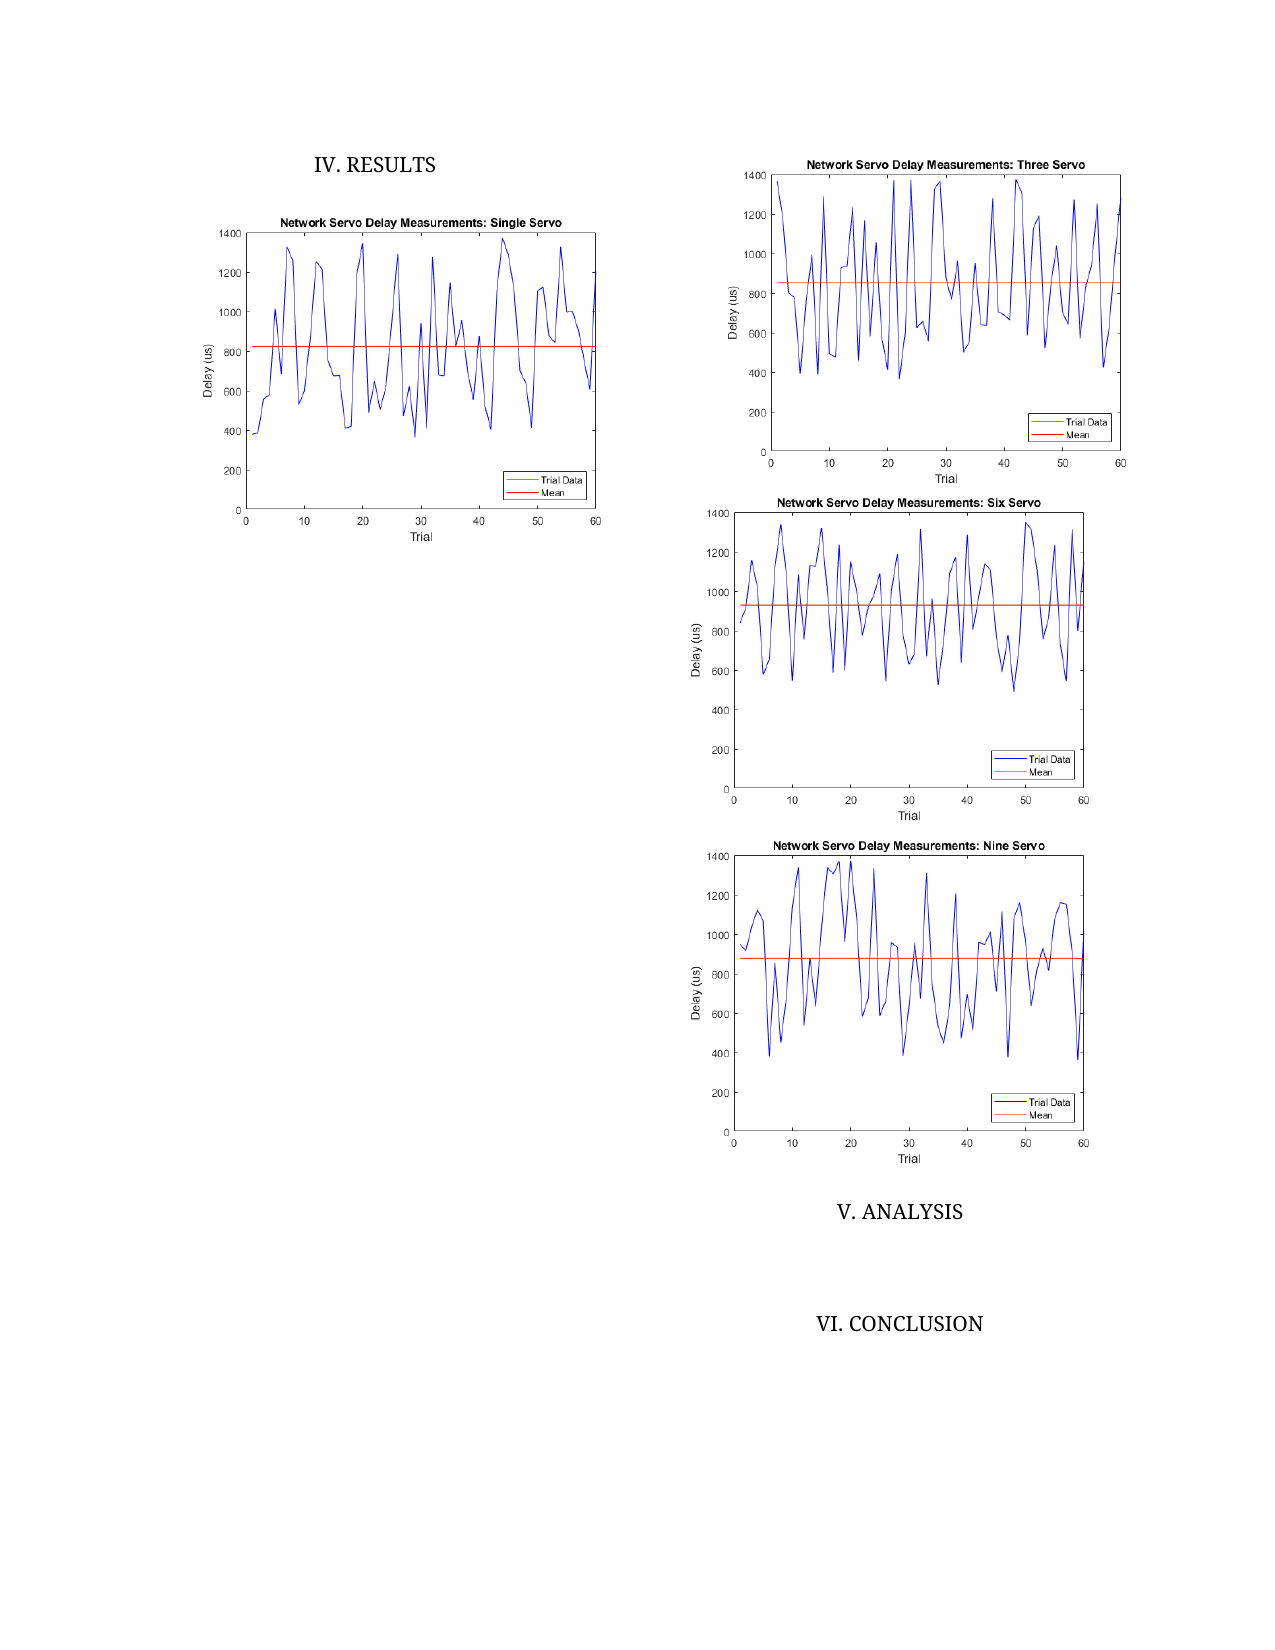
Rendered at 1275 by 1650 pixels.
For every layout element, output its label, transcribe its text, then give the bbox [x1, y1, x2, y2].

subtitle RESULTS [150, 150, 600, 178]
subtitle CONCLUSION [675, 1309, 1125, 1338]
picture [675, 830, 1125, 1168]
picture [187, 207, 638, 546]
picture [675, 150, 1163, 825]
subtitle ANALYSIS [675, 1197, 1125, 1226]
